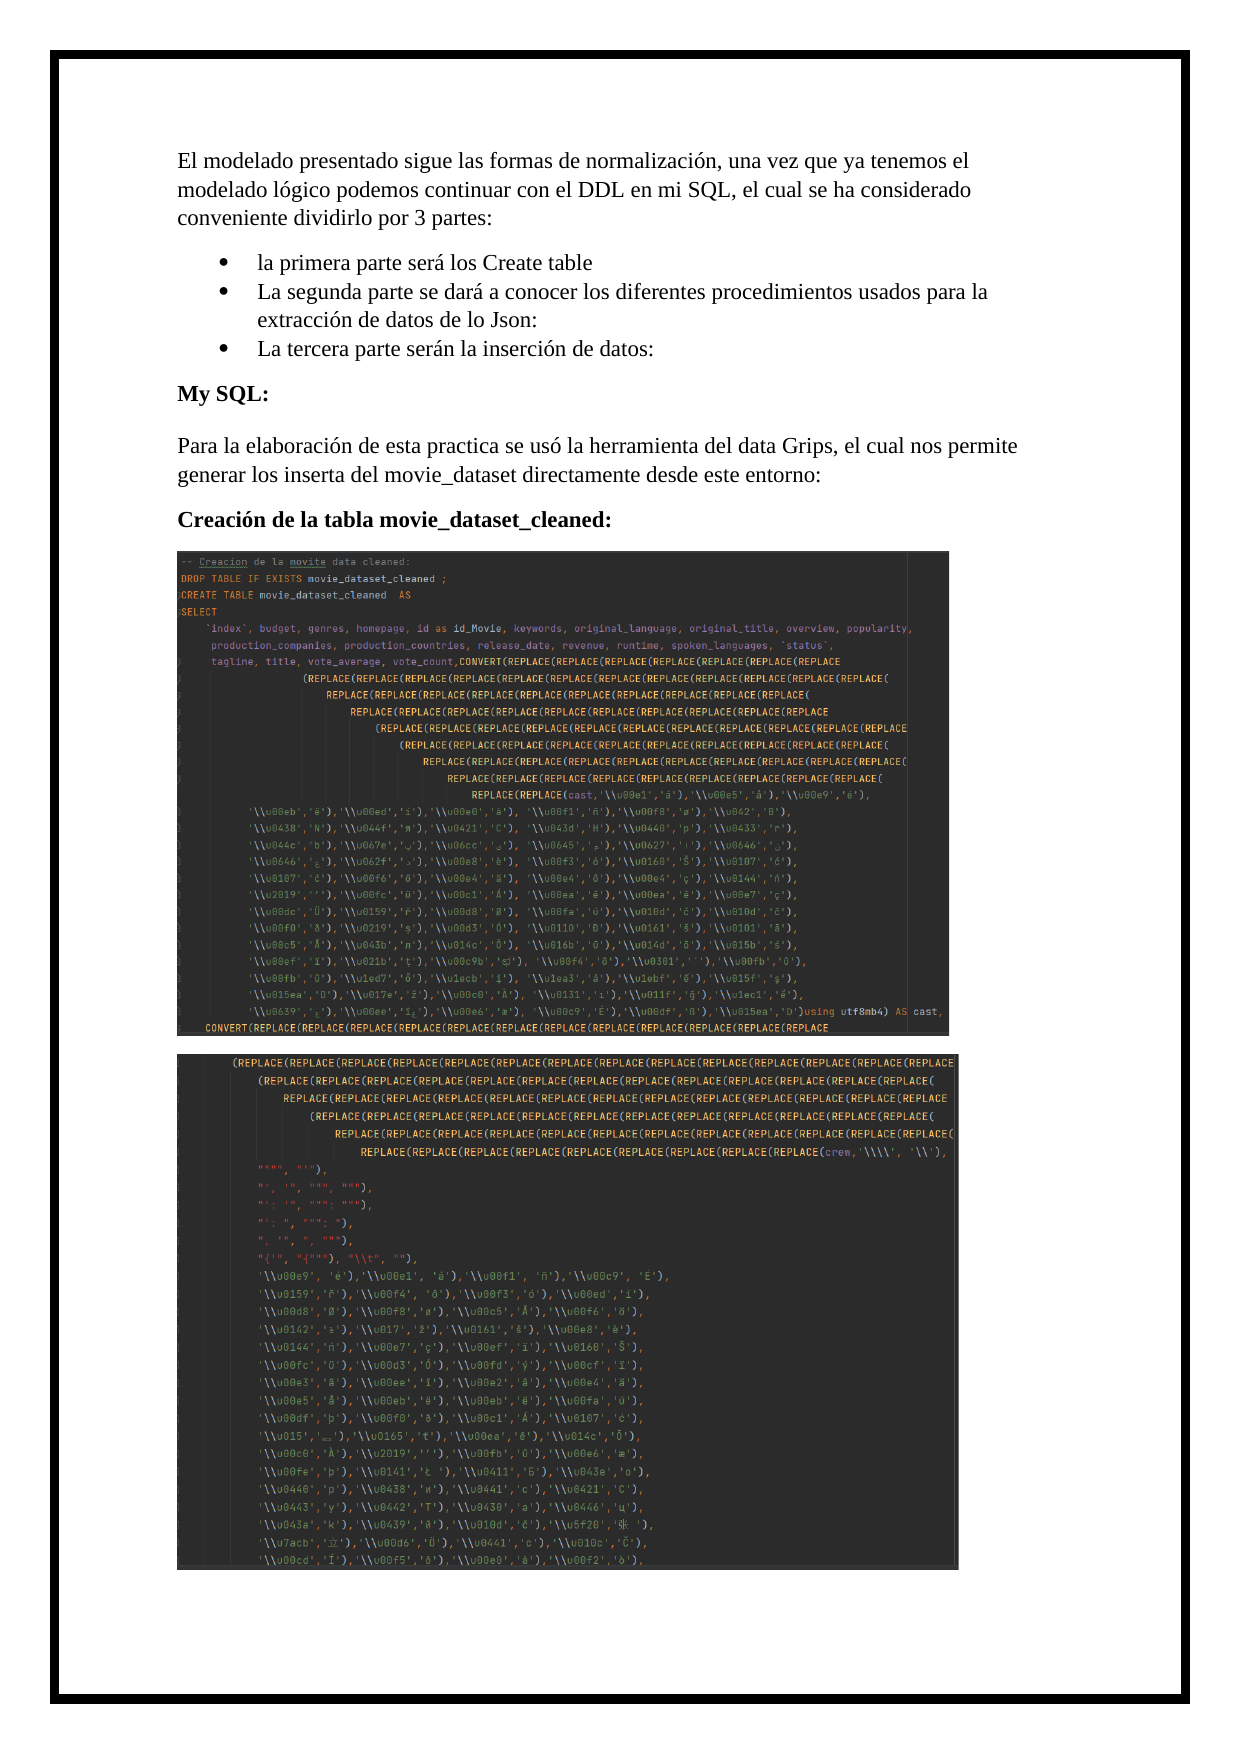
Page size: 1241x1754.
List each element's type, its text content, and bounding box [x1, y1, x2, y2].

list La segunda parte se dará a conocer los diferentes procedimientos usados para la extracción de datos de lo Json: [219, 278, 1063, 333]
picture [177, 551, 950, 1036]
text Para la elaboración de esta practica se usó la herramienta del data Grips, el cual nos permite generar los inserta del movie_dataset directamente desde este entorno: [177, 433, 1063, 487]
text My SQL: [177, 380, 1063, 406]
picture [177, 1054, 959, 1570]
list La tercera parte serán la inserción de datos: [219, 335, 1063, 361]
text El modelado presentado sigue las formas de normalización, una vez que ya tenemos el modelado lógico podemos continuar con el DDL en mi SQL, el cual se ha considerado conveniente dividirlo por 3 partes: [177, 147, 1063, 231]
text Creación de la tabla movie_dataset_cleaned: [177, 506, 1063, 532]
list la primera parte será los Create table [219, 249, 1063, 276]
